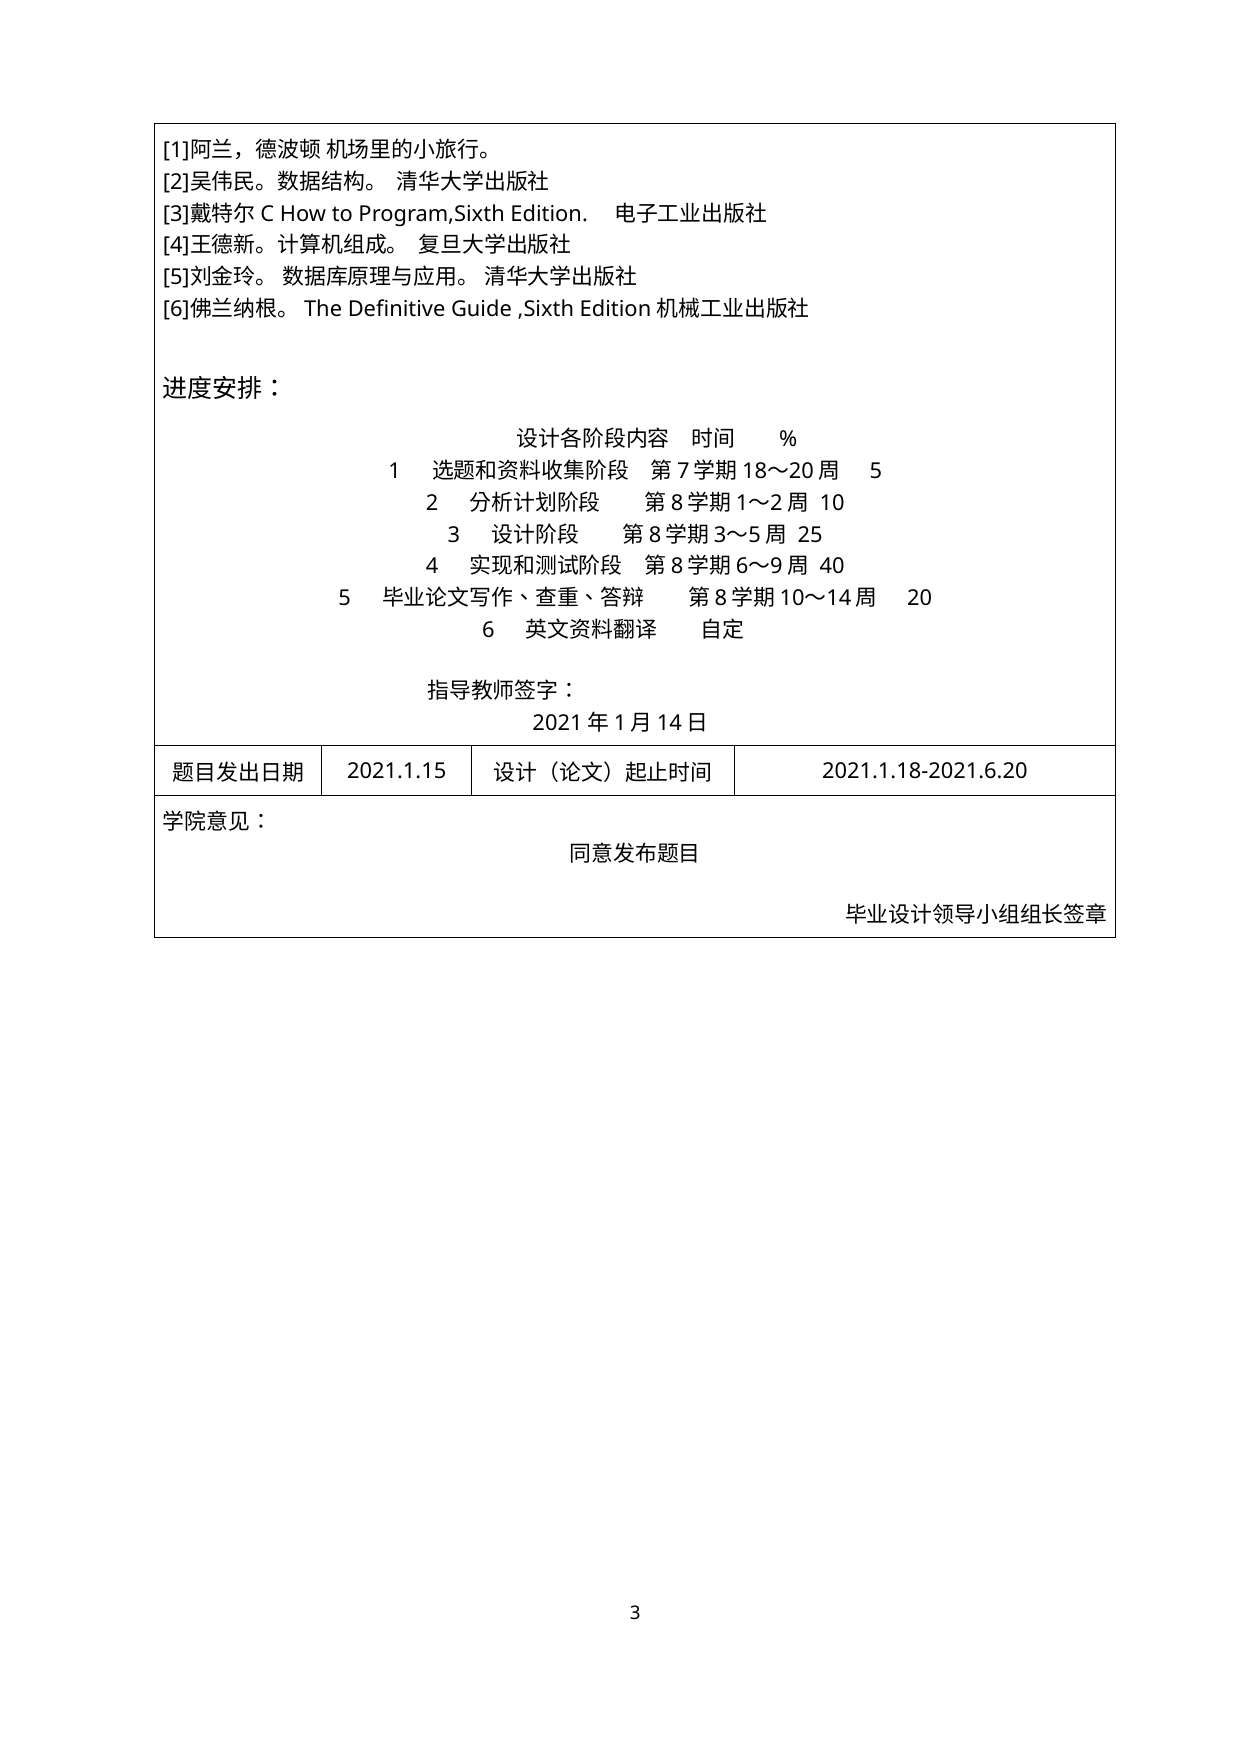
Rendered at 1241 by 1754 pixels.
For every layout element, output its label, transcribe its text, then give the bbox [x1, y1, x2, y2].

table_cell 学院意见： 同意发布题目 毕业设计领导小组组长签章 [155, 796, 1115, 937]
table_cell 设计（论文）起止时间 [472, 746, 734, 794]
table_cell 2021.1.18-2021.6.20 [735, 746, 1115, 794]
table_cell 题目发出日期 [155, 746, 321, 794]
table_cell 2021.1.15 [322, 746, 471, 794]
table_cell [155, 124, 1115, 745]
